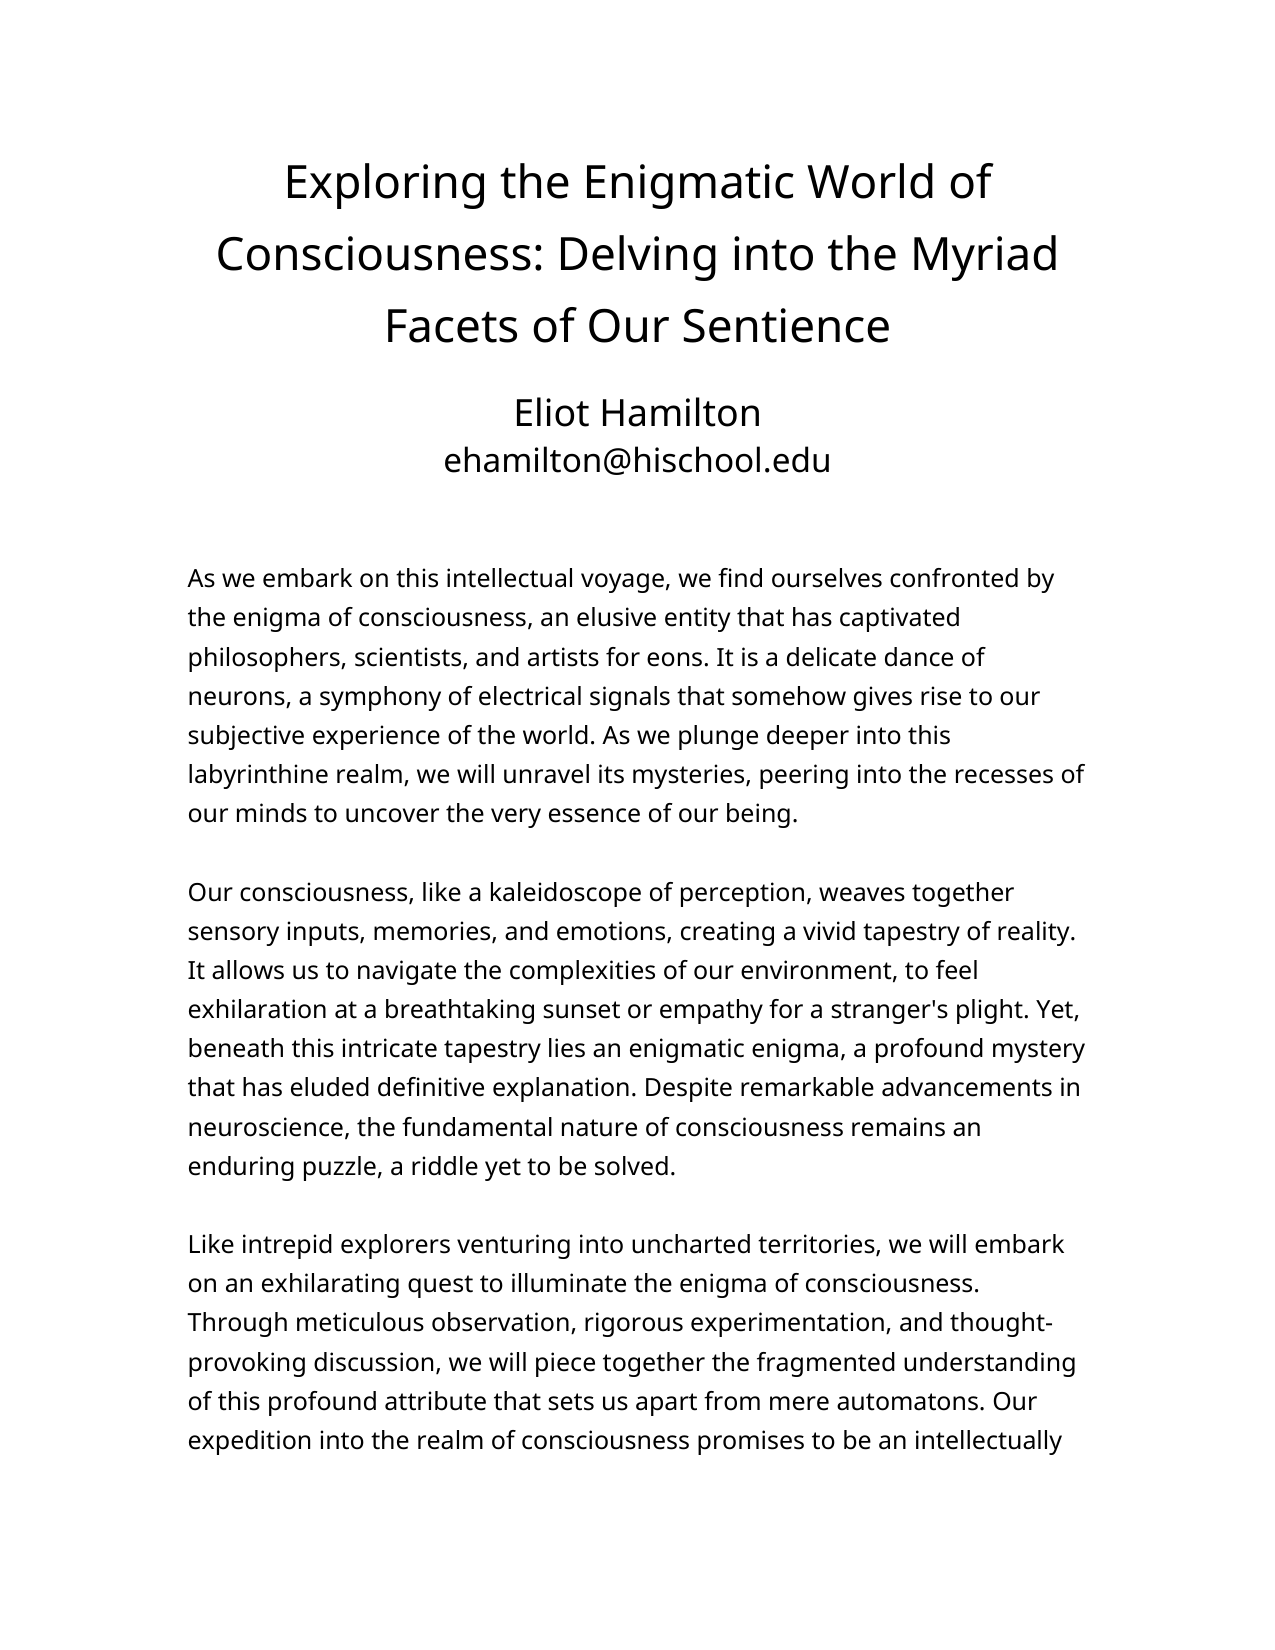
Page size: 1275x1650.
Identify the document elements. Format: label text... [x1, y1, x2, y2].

text ehamilton@hischool.edu [187, 437, 1087, 482]
text Exploring the Enigmatic World of Consciousness: Delving into the Myriad Facets of Our Sentience [187, 150, 1087, 356]
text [187, 561, 1087, 1457]
text Eliot Hamilton [187, 386, 1087, 437]
